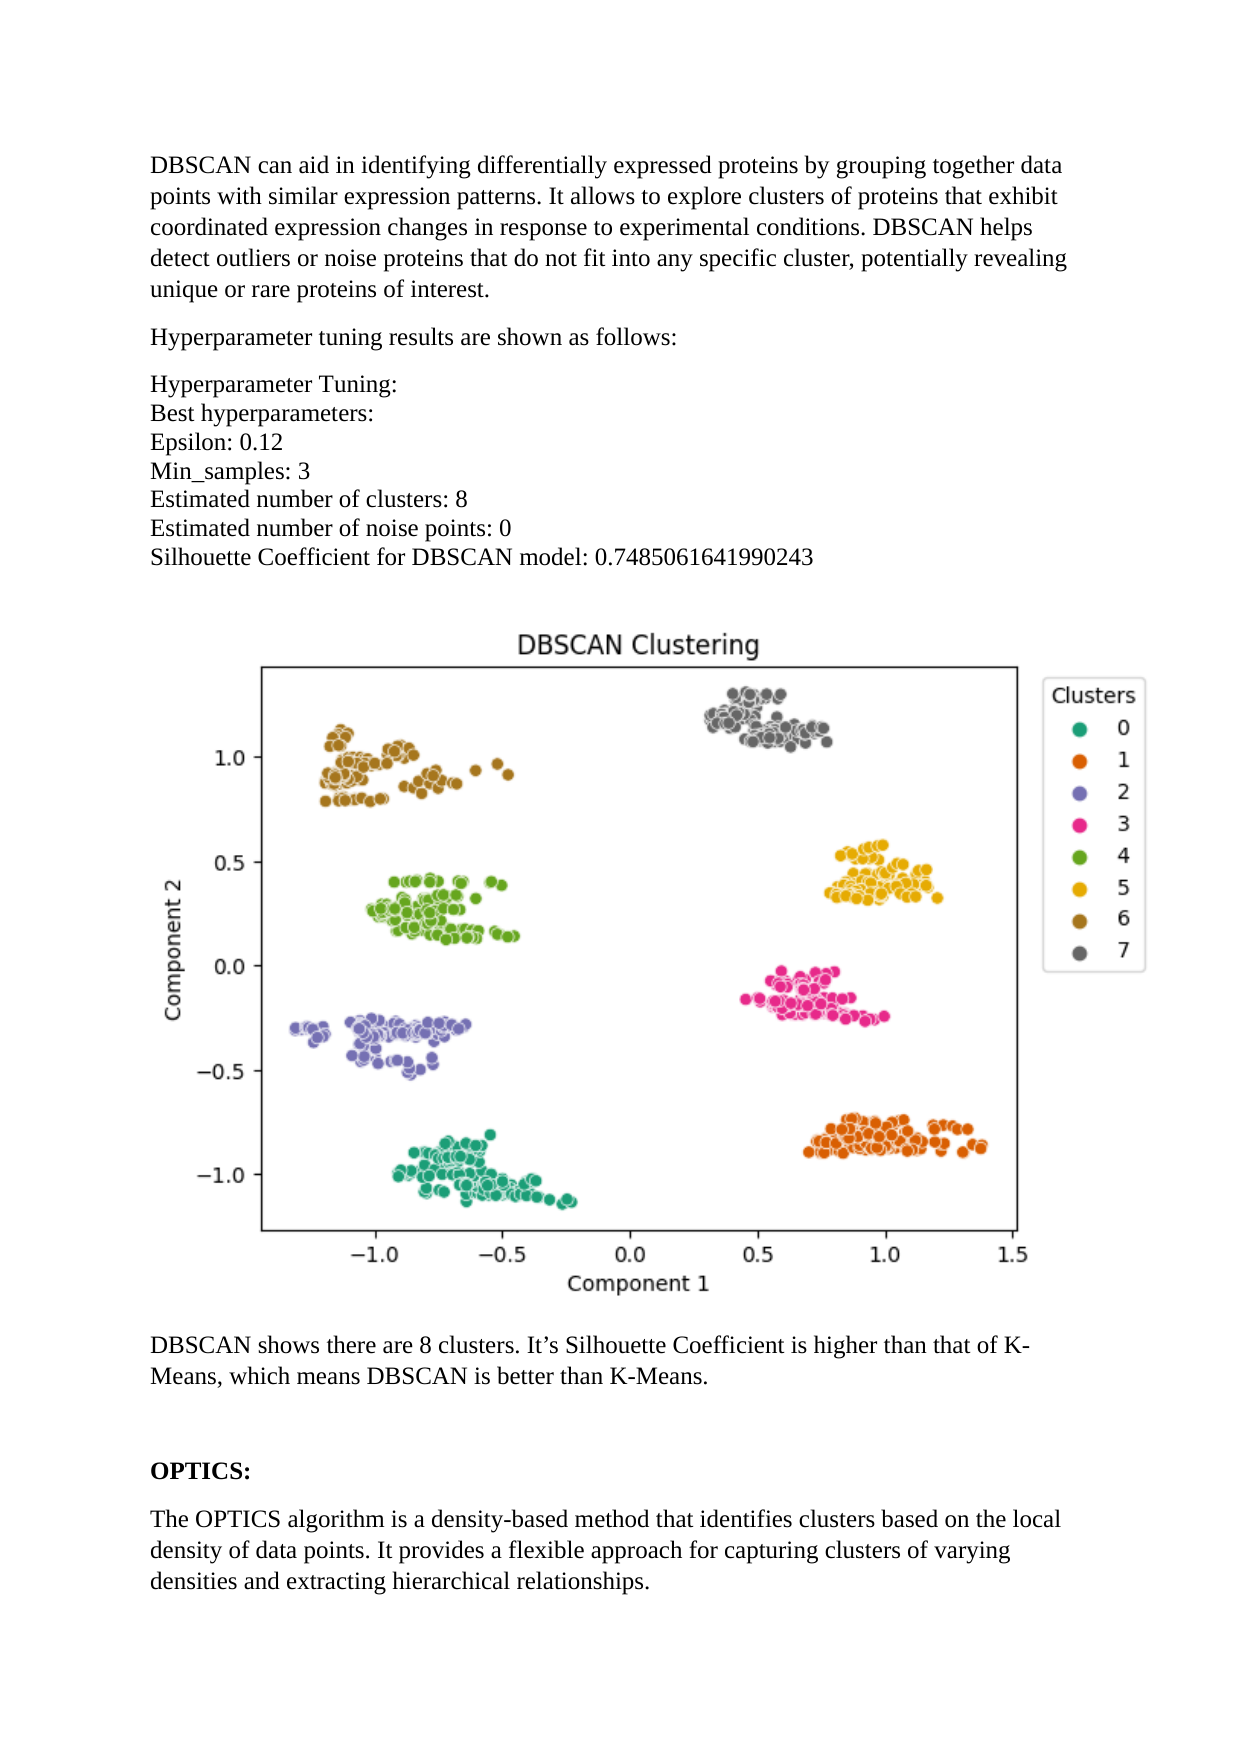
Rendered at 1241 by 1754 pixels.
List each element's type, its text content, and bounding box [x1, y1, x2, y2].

text The OPTICS algorithm is a density-based method that identifies clusters based on the local density of data points. It provides a flexible approach for capturing clusters of varying densities and extracting hierarchical relationships. [150, 1504, 1090, 1595]
text Hyperparameter tuning results are shown as follows: [150, 322, 1090, 351]
text Estimated number of clusters: 8 [150, 484, 1090, 513]
picture [150, 618, 1160, 1311]
text DBSCAN shows there are 8 clusters. It’s Silhouette Coefficient is higher than that of K-Means, which means DBSCAN is better than K-Means. [150, 1330, 1090, 1390]
text Hyperparameter Tuning: [150, 369, 1090, 398]
text OPTICS: [150, 1456, 1090, 1485]
text Silhouette Coefficient for DBSCAN model: 0.7485061641990243 [150, 542, 1090, 571]
text DBSCAN can aid in identifying differentially expressed proteins by grouping together data points with similar expression patterns. It allows to explore clusters of proteins that exhibit coordinated expression changes in response to experimental conditions. DBSCAN helps detect outliers or noise proteins that do not fit into any specific cluster, potentially revealing unique or rare proteins of interest. [150, 150, 1090, 303]
text Epsilon: 0.12 [150, 427, 1090, 456]
text Estimated number of noise points: 0 [150, 513, 1090, 542]
text Best hyperparameters: [150, 398, 1090, 427]
text Min_samples: 3 [150, 456, 1090, 484]
